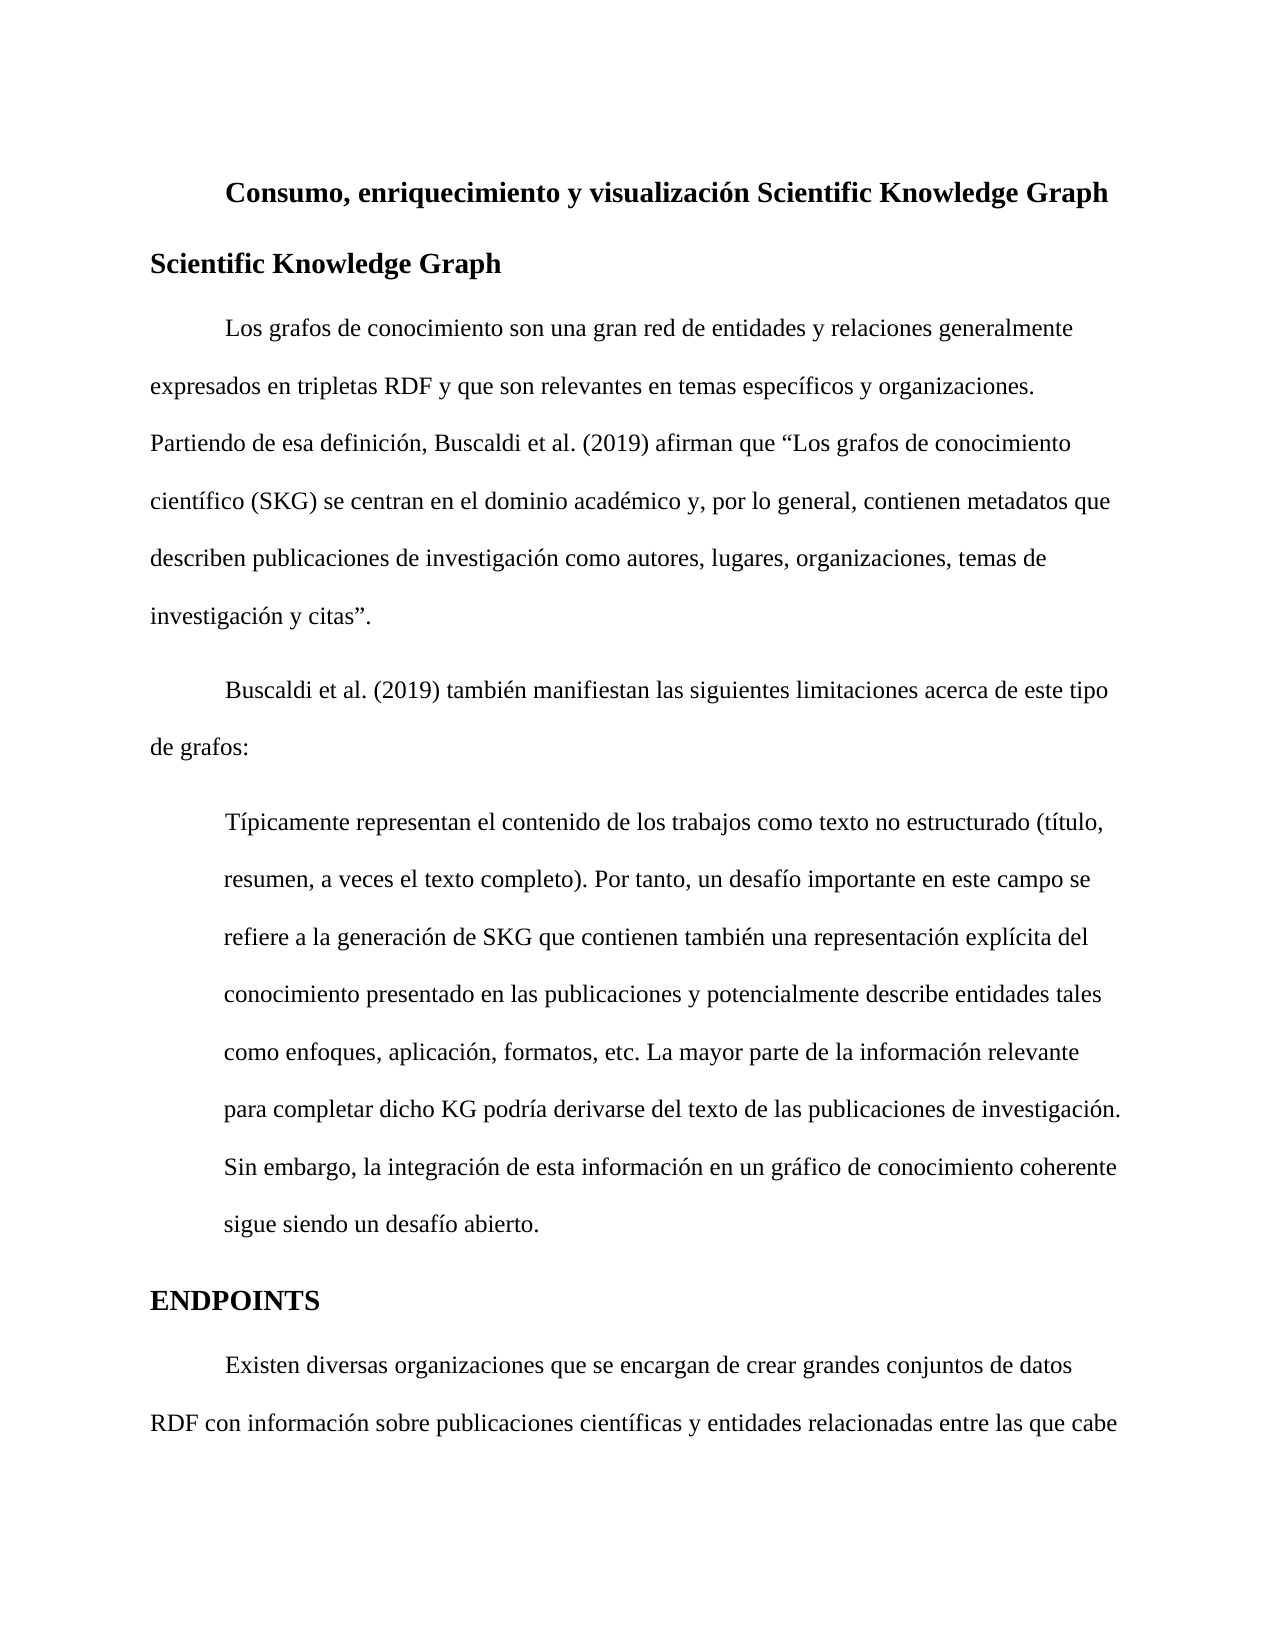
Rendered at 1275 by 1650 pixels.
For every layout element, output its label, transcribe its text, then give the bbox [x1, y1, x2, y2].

text Buscaldi et al. (2019) también manifiestan las siguientes limitaciones acerca de este tipo de grafos: [150, 675, 1125, 761]
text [150, 1350, 1125, 1437]
text Típicamente representan el contenido de los trabajos como texto no estructurado (título, resumen, a veces el texto completo). Por tanto, un desafío importante en este campo se refiere a la generación de SKG que contienen también una representación explícita del conocimiento presentado en las publicaciones y potencialmente describe entidades tales como enfoques, aplicación, formatos, etc. La mayor parte de la información relevante para completar dicho KG podría derivarse del texto de las publicaciones de investigación. Sin embargo, la integración de esta información en un gráfico de conocimiento coherente sigue siendo un desafío abierto. [224, 807, 1125, 1238]
subtitle ENDPOINTS [150, 1283, 1125, 1317]
text Los grafos de conocimiento son una gran red de entidades y relaciones generalmente expresados en tripletas RDF y que son relevantes en temas específicos y organizaciones. Partiendo de esa definición, Buscaldi et al. (2019) afirman que “Los grafos de conocimiento científico (SKG) se centran en el dominio académico y, por lo general, contienen metadatos que describen publicaciones de investigación como autores, lugares, organizaciones, temas de investigación y citas”. [150, 313, 1125, 629]
subtitle Scientific Knowledge Graph [150, 246, 1125, 280]
subtitle Consumo, enriquecimiento y visualización Scientific Knowledge Graph [225, 175, 1125, 208]
